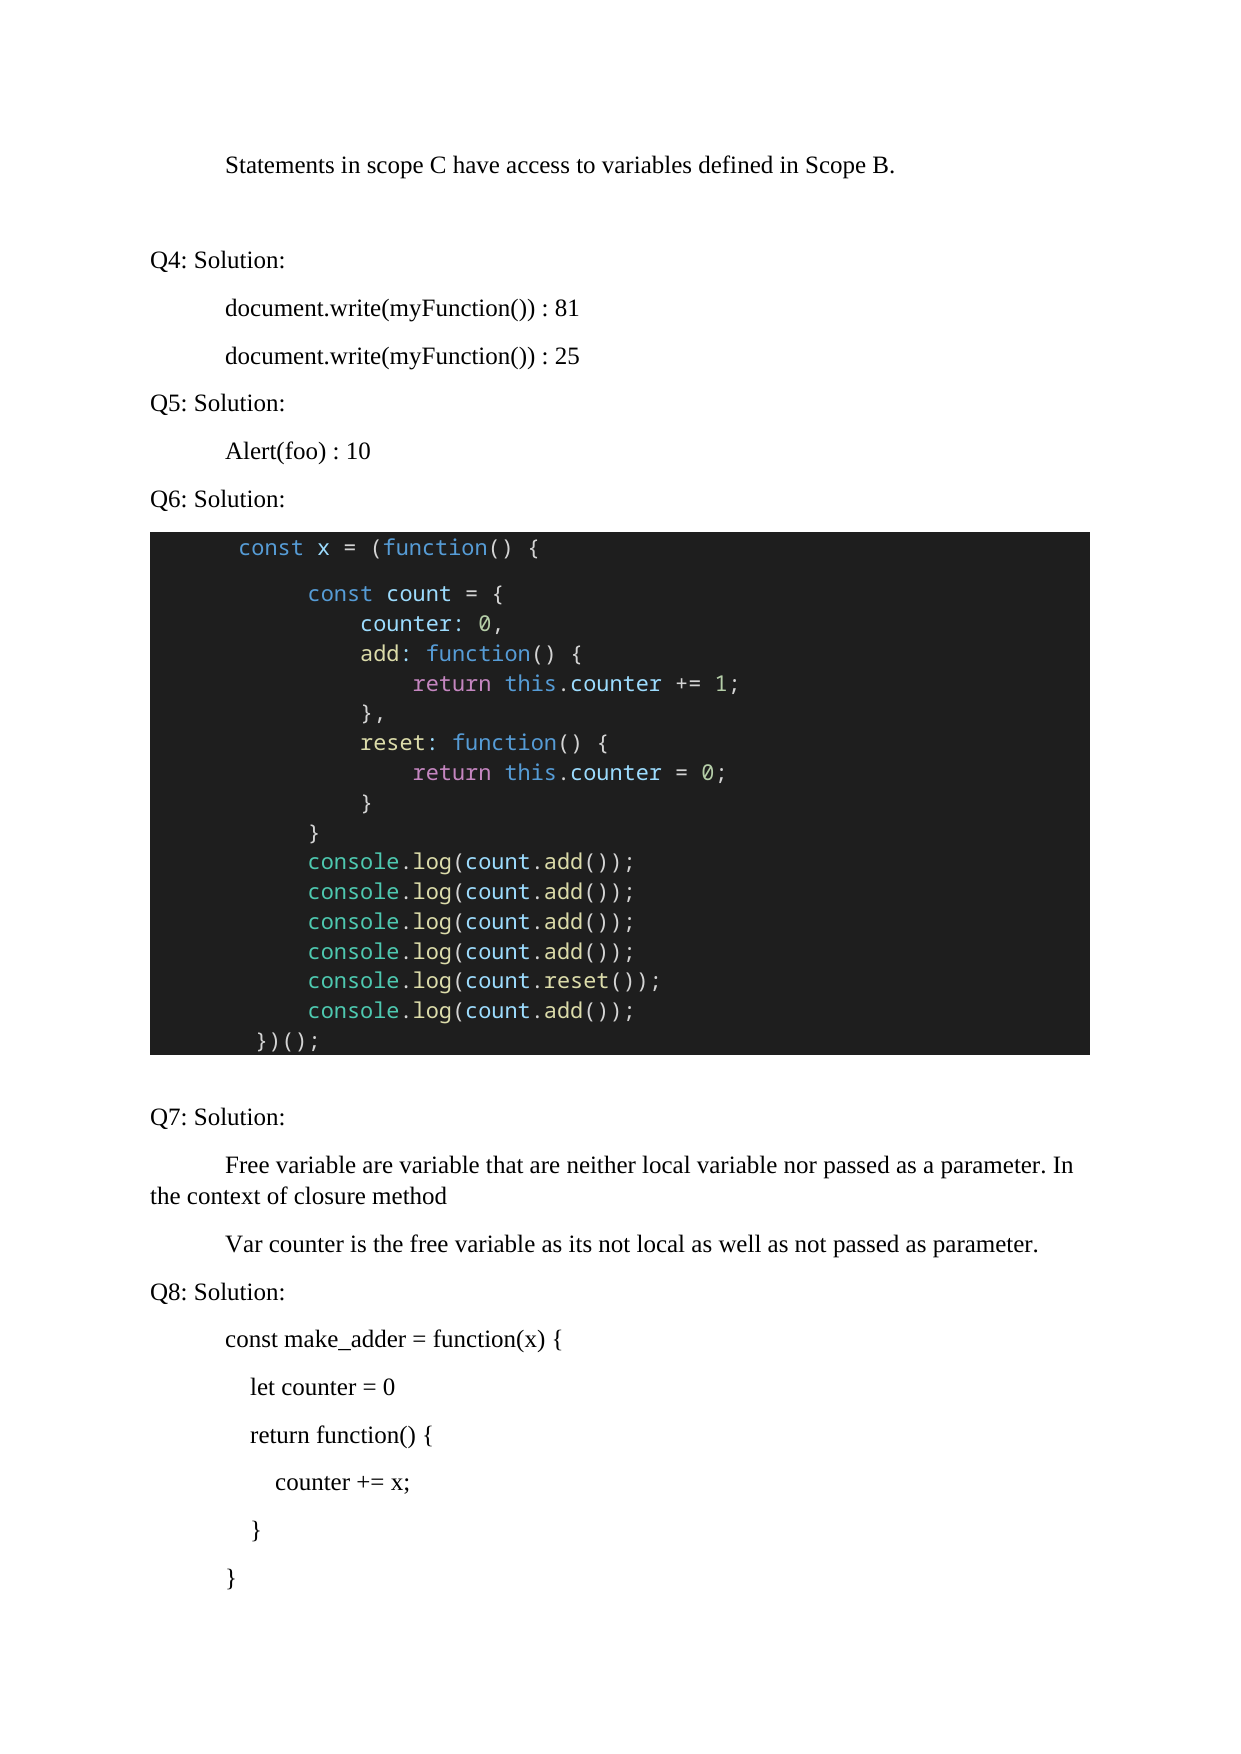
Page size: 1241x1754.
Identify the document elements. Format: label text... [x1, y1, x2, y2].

text document.write(myFunction()) : 81 [150, 293, 1090, 322]
text const count = { [150, 578, 1090, 608]
text console.log(count.reset()); [150, 965, 1090, 995]
text Q8: Solution: [150, 1277, 1090, 1305]
text Free variable are variable that are neither local variable nor passed as a parameter. In the context of closure method [150, 1150, 1090, 1210]
text console.log(count.add()); [150, 936, 1090, 965]
text counter += x; [150, 1467, 1090, 1496]
text counter: 0, [150, 608, 1090, 638]
text return this.counter += 1; [150, 667, 1090, 697]
text document.write(myFunction()) : 25 [150, 341, 1090, 369]
text Statements in scope C have access to variables defined in Scope B. [150, 150, 1090, 179]
text Q5: Solution: [150, 388, 1090, 417]
text console.log(count.add()); [150, 995, 1090, 1025]
text } [150, 1515, 1090, 1544]
text })(); [150, 1025, 1090, 1055]
text Var counter is the free variable as its not local as well as not passed as parameter. [150, 1229, 1090, 1258]
text let counter = 0 [150, 1372, 1090, 1401]
text reset: function() { [150, 727, 1090, 757]
text }, [150, 697, 1090, 727]
text } [150, 816, 1090, 846]
text console.log(count.add()); [150, 846, 1090, 876]
text Q6: Solution: [150, 484, 1090, 513]
text console.log(count.add()); [150, 876, 1090, 906]
text console.log(count.add()); [150, 906, 1090, 936]
text } [150, 787, 1090, 816]
text return function() { [150, 1420, 1090, 1448]
text Q4: Solution: [150, 245, 1090, 274]
text Alert(foo) : 10 [150, 436, 1090, 465]
text const x = (function() { [150, 532, 1090, 561]
text const make_adder = function(x) { [150, 1324, 1090, 1353]
text return this.counter = 0; [150, 757, 1090, 787]
text Q7: Solution: [150, 1102, 1090, 1131]
text } [150, 1563, 1090, 1592]
text add: function() { [150, 638, 1090, 667]
